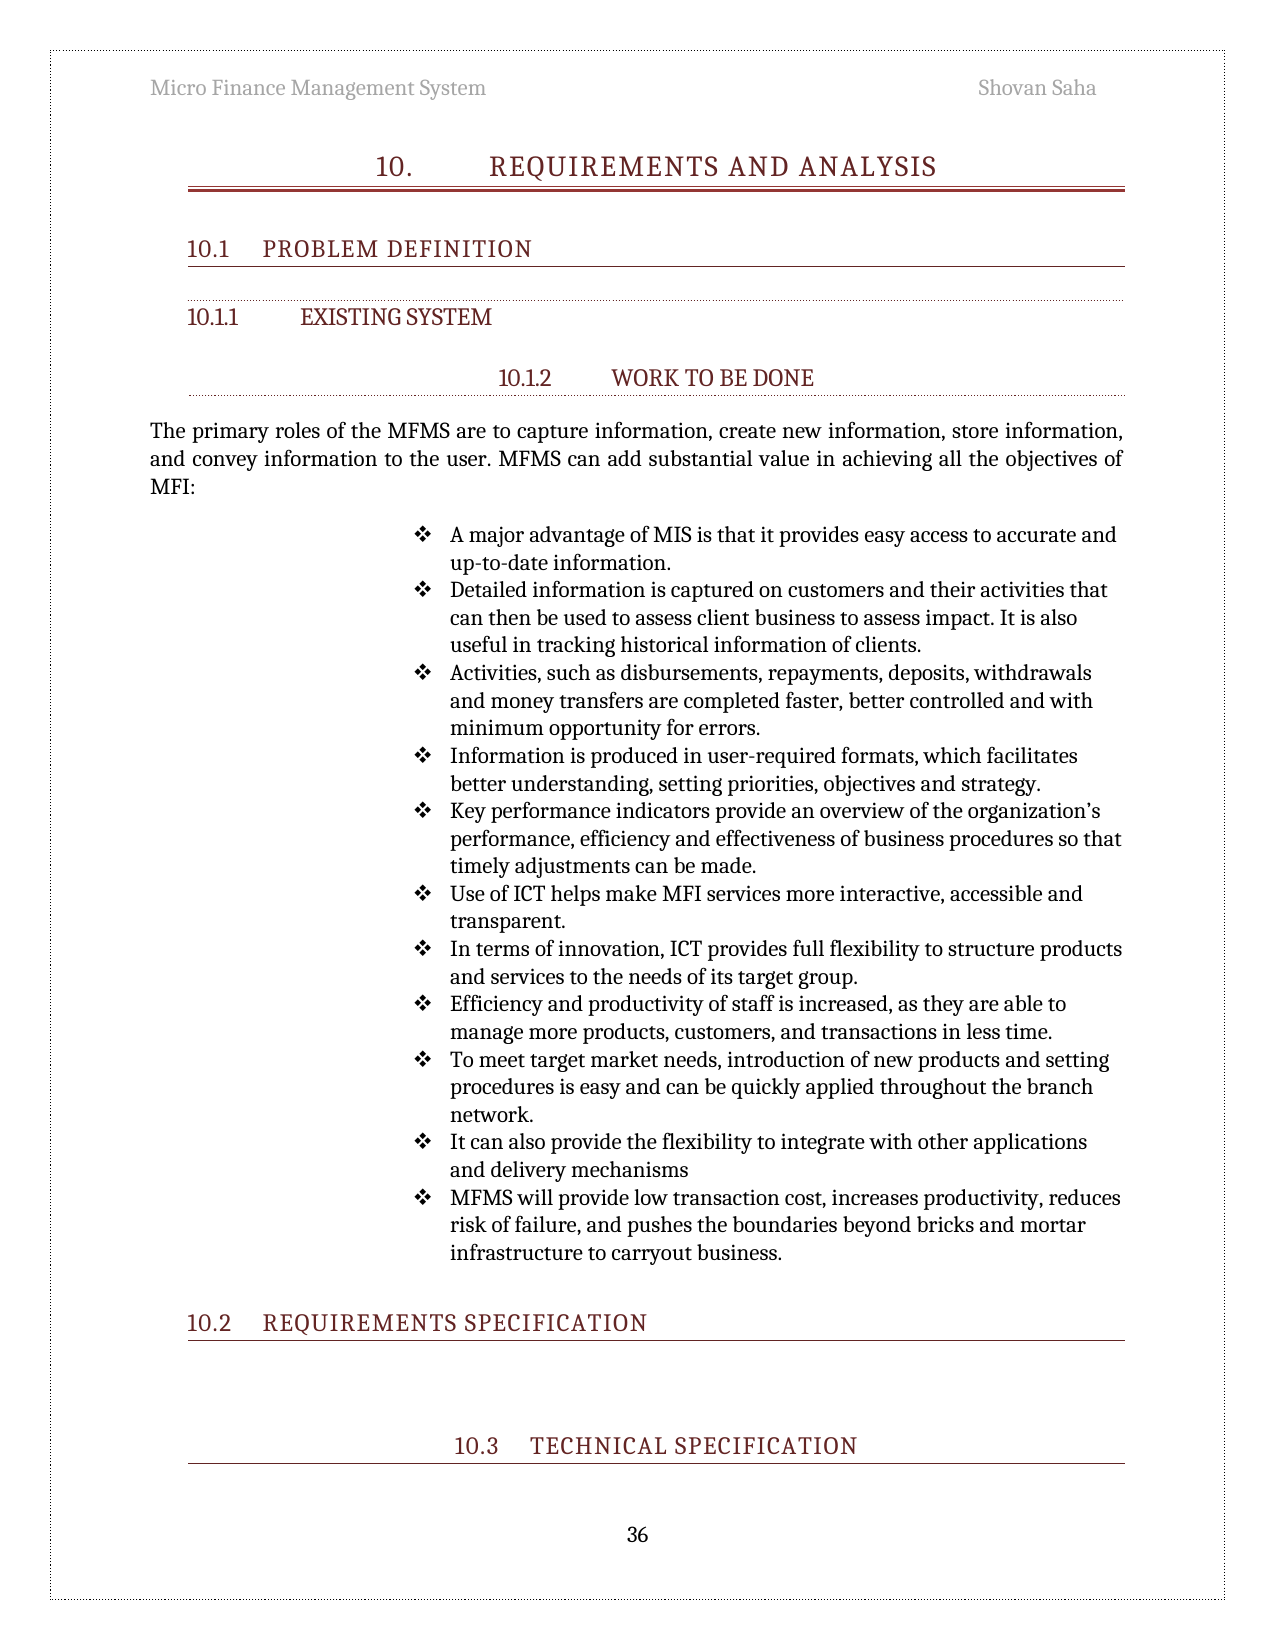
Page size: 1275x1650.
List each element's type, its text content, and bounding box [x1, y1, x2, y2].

list Use of ICT helps make MFI services more interactive, accessible and transparent. [412, 881, 1125, 935]
subtitle Problem Definition [187, 235, 1125, 267]
subtitle Technical specification [187, 1432, 1125, 1464]
list Key performance indicators provide an overview of the organization’s performance, efficiency and effectiveness of business procedures so that timely adjustments can be made. [412, 798, 1125, 879]
list To meet target market needs, introduction of new products and setting procedures is easy and can be quickly applied throughout the branch network. [412, 1046, 1125, 1128]
list In terms of innovation, ICT provides full flexibility to structure products and services to the needs of its target group. [412, 936, 1125, 990]
list Information is produced in user-required formats, which facilitates better understanding, setting priorities, objectives and strategy. [412, 743, 1125, 797]
list It can also provide the flexibility to integrate with other applications and delivery mechanisms [412, 1129, 1125, 1183]
list Detailed information is captured on customers and their activities that can then be used to assess client business to assess impact. It is also useful in tracking historical information of clients. [412, 577, 1125, 659]
subtitle Existing System [187, 300, 1125, 332]
subtitle Requirements And Analysis [187, 150, 1125, 192]
subtitle Requirements Specification [187, 1309, 1125, 1341]
list Efficiency and productivity of staff is increased, as they are able to manage more products, customers, and transactions in less time. [412, 991, 1125, 1045]
list A major advantage of MIS is that it provides easy access to accurate and up-to-date information. [412, 522, 1125, 576]
subtitle WORK To Be Done [187, 361, 1125, 396]
list MFMS will provide low transaction cost, increases productivity, reduces risk of failure, and pushes the boundaries beyond bricks and mortar infrastructure to carryout business. [412, 1184, 1125, 1266]
list Activities, such as disbursements, repayments, deposits, withdrawals and money transfers are completed faster, better controlled and with minimum opportunity for errors. [412, 660, 1125, 741]
text The primary roles of the MFMS are to capture information, create new information, store information, and convey information to the user. MFMS can add substantial value in achieving all the objectives of MFI: [150, 418, 1125, 500]
